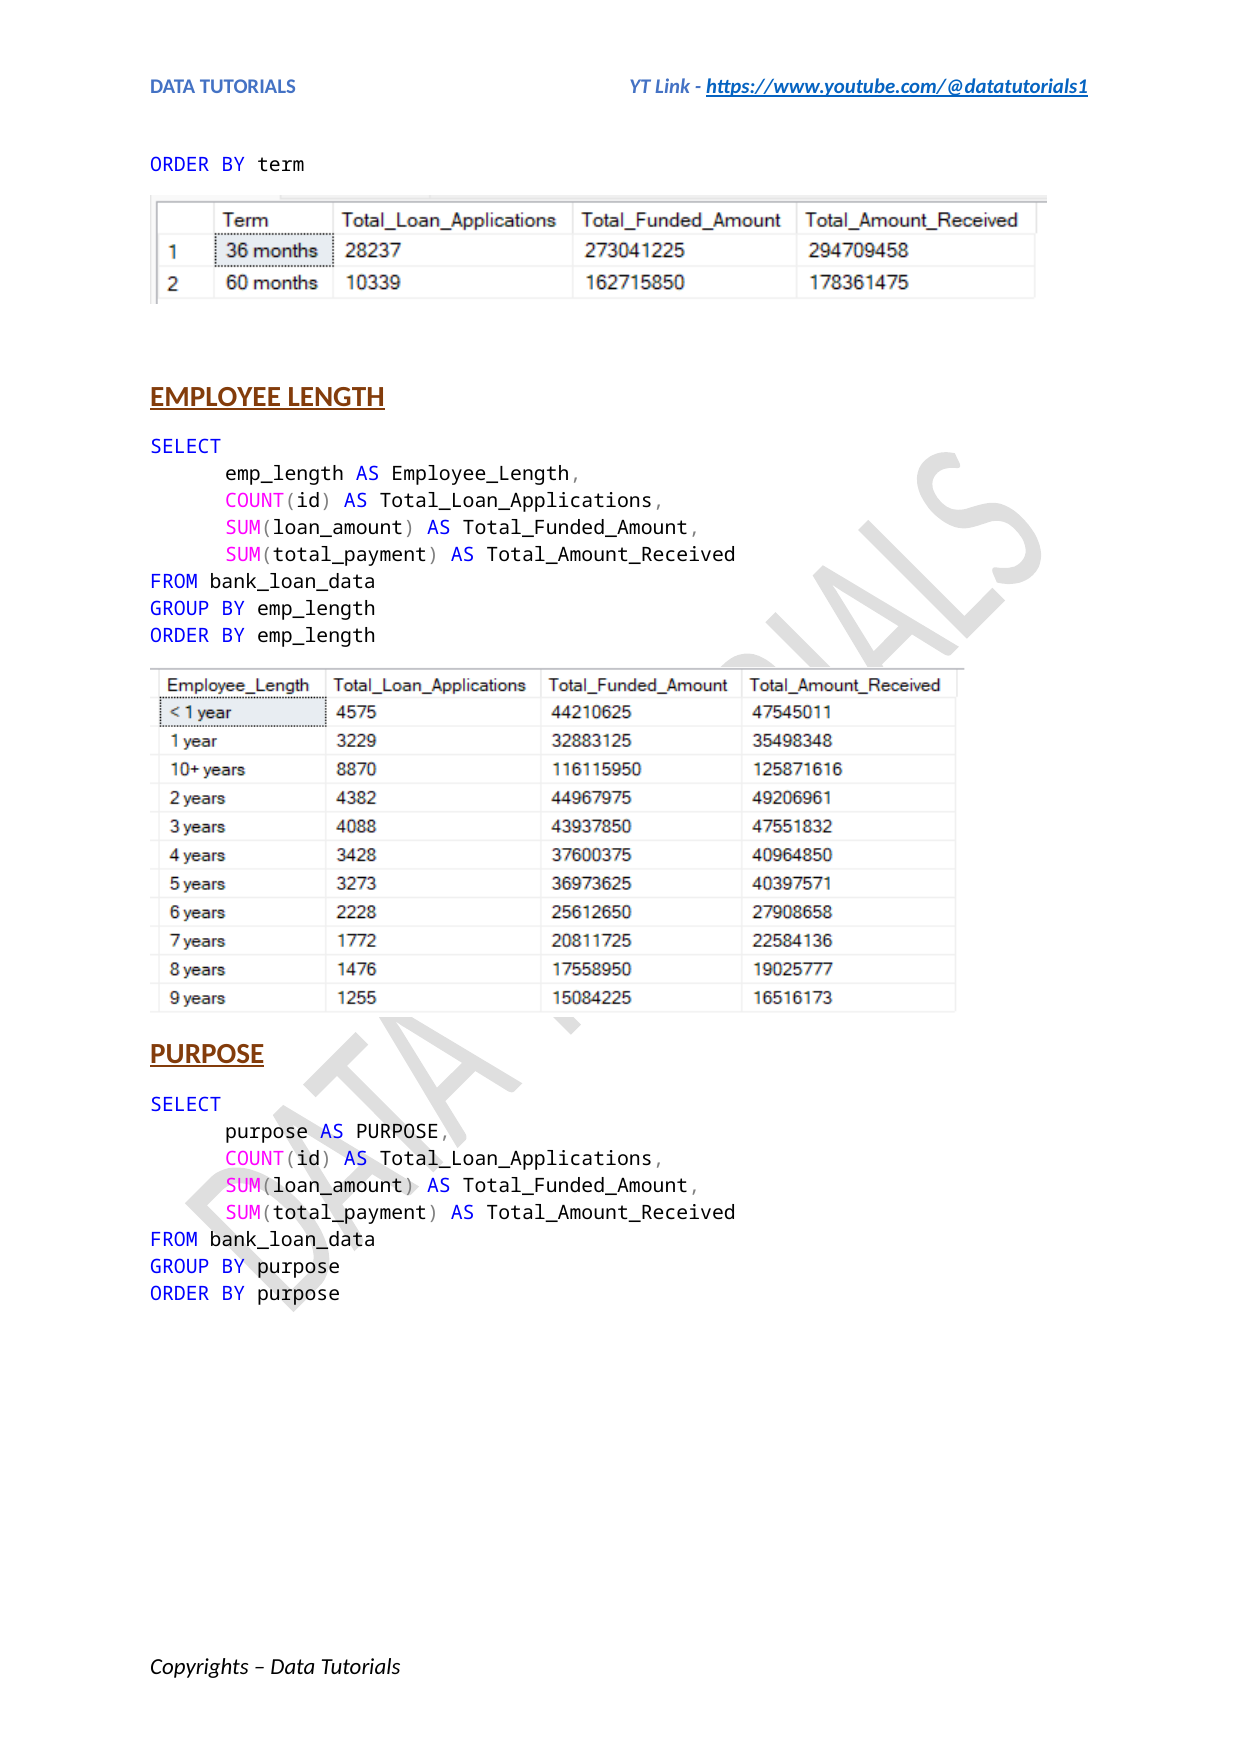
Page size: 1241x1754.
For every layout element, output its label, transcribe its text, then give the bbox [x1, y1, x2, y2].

text SELECT [150, 1090, 1090, 1117]
text SUM(loan_amount) AS Total_Funded_Amount, [150, 514, 1090, 541]
text COUNT(id) AS Total_Loan_Applications, [150, 487, 1090, 514]
text GROUP BY emp_length [150, 594, 1090, 622]
text SUM(total_payment) AS Total_Amount_Received [150, 1198, 1090, 1225]
text ORDER BY purpose [150, 1279, 1090, 1306]
text FROM bank_loan_data [150, 568, 1090, 594]
text ORDER BY term [150, 150, 1090, 177]
text EMPLOYEE LENGTH [150, 378, 1090, 413]
text GROUP BY purpose [150, 1252, 1090, 1279]
text PURPOSE [150, 1035, 1090, 1071]
text FROM bank_loan_data [150, 1225, 1090, 1252]
text ORDER BY emp_length [150, 622, 1090, 648]
text SUM(total_payment) AS Total_Amount_Received [150, 541, 1090, 568]
text SUM(loan_amount) AS Total_Funded_Amount, [150, 1171, 1090, 1198]
picture [150, 195, 1047, 304]
text SELECT [150, 433, 1090, 460]
text purpose AS PURPOSE, [150, 1117, 1090, 1144]
text emp_length AS Employee_Length, [150, 460, 1090, 487]
picture [150, 667, 965, 1017]
text COUNT(id) AS Total_Loan_Applications, [150, 1144, 1090, 1171]
